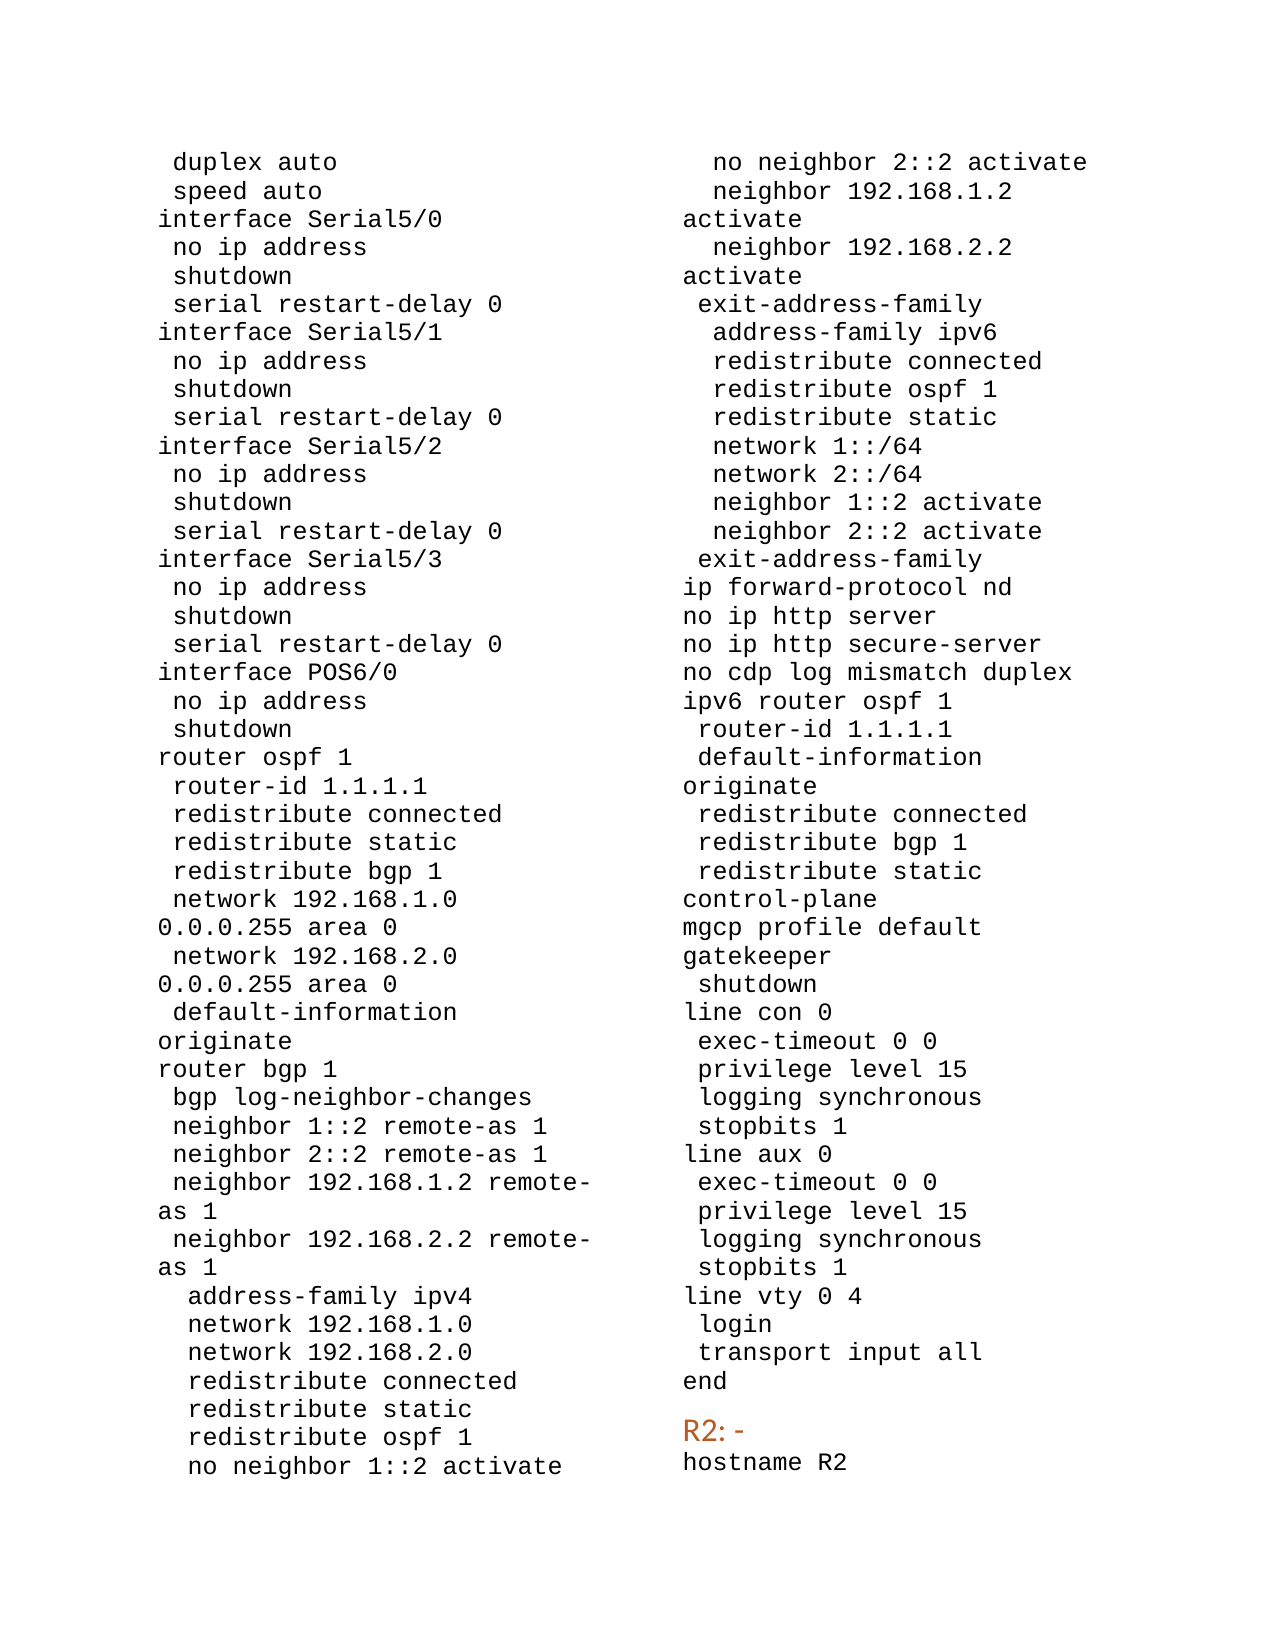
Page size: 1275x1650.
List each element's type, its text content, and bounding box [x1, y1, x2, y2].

text interface Serial5/3 [157, 547, 592, 575]
text line con 0 [682, 1000, 1117, 1028]
text speed auto [157, 178, 592, 207]
subtitle R2: - [682, 1409, 1117, 1450]
text exec-timeout 0 0 [682, 1170, 1117, 1198]
text exit-address-family [682, 547, 1117, 575]
text shutdown [682, 972, 1117, 1000]
text shutdown [157, 717, 592, 745]
text logging synchronous [682, 1227, 1117, 1255]
text no ip http secure-server [682, 632, 1117, 660]
text hostname R2 [682, 1450, 1117, 1478]
text neighbor 192.168.1.2 activate [682, 178, 1117, 235]
text network 192.168.1.0 [157, 1312, 592, 1340]
text no cdp log mismatch duplex [682, 660, 1117, 688]
text login [682, 1312, 1117, 1340]
text no ip address [157, 235, 592, 263]
text no neighbor 2::2 activate [682, 150, 1117, 178]
text redistribute connected [682, 348, 1117, 377]
text network 1::/64 [682, 433, 1117, 462]
text router ospf 1 [157, 745, 592, 773]
text shutdown [157, 377, 592, 405]
text shutdown [157, 263, 592, 292]
text no neighbor 1::2 activate [157, 1453, 592, 1482]
text redistribute bgp 1 [157, 858, 592, 887]
text line vty 0 4 [682, 1283, 1117, 1312]
text neighbor 192.168.2.2 remote-as 1 [157, 1227, 592, 1283]
text router-id 1.1.1.1 [157, 773, 592, 802]
text serial restart-delay 0 [157, 405, 592, 433]
text line aux 0 [682, 1142, 1117, 1170]
text default-information originate [157, 1000, 592, 1057]
text network 2::/64 [682, 462, 1117, 490]
text neighbor 1::2 remote-as 1 [157, 1113, 592, 1142]
text no ip address [157, 348, 592, 377]
text transport input all [682, 1340, 1117, 1368]
text ipv6 router ospf 1 [682, 688, 1117, 717]
text address-family ipv6 [682, 320, 1117, 348]
text privilege level 15 [682, 1057, 1117, 1085]
text redistribute static [157, 830, 592, 858]
text redistribute static [682, 858, 1117, 887]
text serial restart-delay 0 [157, 632, 592, 660]
text end [682, 1368, 1117, 1397]
text serial restart-delay 0 [157, 292, 592, 320]
text no ip address [157, 462, 592, 490]
text serial restart-delay 0 [157, 518, 592, 547]
text redistribute static [682, 405, 1117, 433]
text redistribute connected [157, 1368, 592, 1397]
text network 192.168.2.0 0.0.0.255 area 0 [157, 943, 592, 1000]
text control-plane [682, 887, 1117, 915]
text duplex auto [157, 150, 592, 178]
text interface Serial5/0 [157, 207, 592, 235]
text redistribute connected [682, 802, 1117, 830]
text shutdown [157, 490, 592, 518]
text stopbits 1 [682, 1255, 1117, 1283]
text default-information originate [682, 745, 1117, 802]
text ip forward-protocol nd [682, 575, 1117, 603]
text privilege level 15 [682, 1198, 1117, 1227]
text redistribute static [157, 1397, 592, 1425]
text neighbor 192.168.1.2 remote-as 1 [157, 1170, 592, 1227]
text exec-timeout 0 0 [682, 1028, 1117, 1057]
text redistribute connected [157, 802, 592, 830]
text no ip address [157, 575, 592, 603]
text stopbits 1 [682, 1113, 1117, 1142]
text redistribute bgp 1 [682, 830, 1117, 858]
text network 192.168.2.0 [157, 1340, 592, 1368]
text address-family ipv4 [157, 1283, 592, 1312]
text neighbor 2::2 activate [682, 518, 1117, 547]
text neighbor 1::2 activate [682, 490, 1117, 518]
text interface Serial5/1 [157, 320, 592, 348]
text no ip http server [682, 603, 1117, 632]
text redistribute ospf 1 [157, 1425, 592, 1453]
text neighbor 2::2 remote-as 1 [157, 1142, 592, 1170]
text interface POS6/0 [157, 660, 592, 688]
text no ip address [157, 688, 592, 717]
text router-id 1.1.1.1 [682, 717, 1117, 745]
text gatekeeper [682, 943, 1117, 972]
text bgp log-neighbor-changes [157, 1085, 592, 1113]
text network 192.168.1.0 0.0.0.255 area 0 [157, 887, 592, 943]
text neighbor 192.168.2.2 activate [682, 235, 1117, 292]
text redistribute ospf 1 [682, 377, 1117, 405]
text shutdown [157, 603, 592, 632]
text logging synchronous [682, 1085, 1117, 1113]
text router bgp 1 [157, 1057, 592, 1085]
text exit-address-family [682, 292, 1117, 320]
text interface Serial5/2 [157, 433, 592, 462]
text mgcp profile default [682, 915, 1117, 943]
